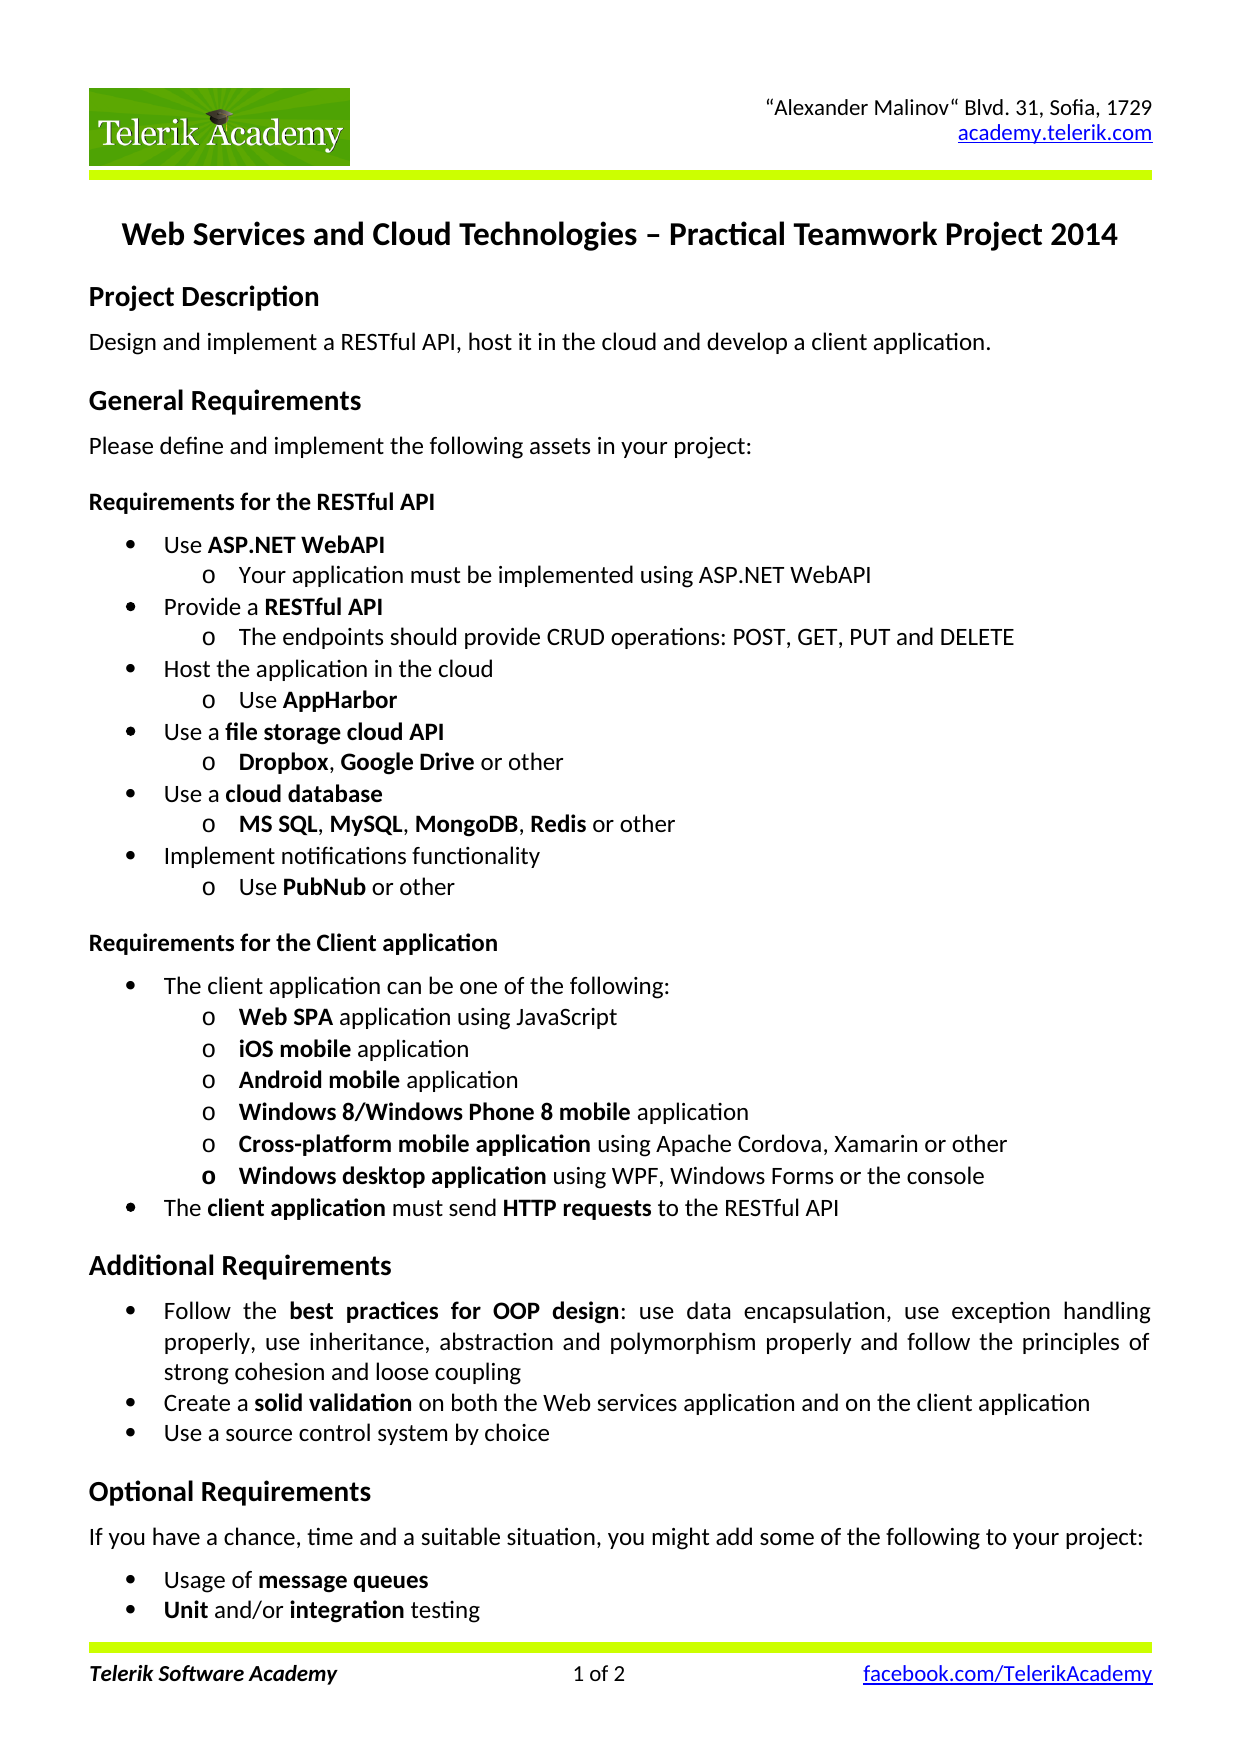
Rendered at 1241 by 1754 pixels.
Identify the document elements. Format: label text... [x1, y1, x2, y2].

list Create a solid validation on both the Web services application and on the client application [126, 1387, 1152, 1417]
list Use a file storage cloud API [126, 716, 1152, 746]
list The client application can be one of the following: [126, 971, 1152, 1001]
list Dropbox, Google Drive or other [201, 746, 1152, 778]
list Windows desktop application using WPF, Windows Forms or the console [201, 1160, 1152, 1192]
list Unit and/or integration testing [126, 1594, 1152, 1625]
subtitle Web Services and Cloud Technologies – Practical Teamwork Project 2014 [89, 213, 1152, 253]
list Follow the best practices for OOP design: use data encapsulation, use exception handling properly, use inheritance, abstraction and polymorphism properly and follow the principles of strong cohesion and loose coupling [126, 1295, 1152, 1387]
list Provide a RESTful API [126, 591, 1152, 622]
list MS SQL, MySQL, MongoDB, Redis or other [201, 808, 1152, 840]
subtitle General Requirements [89, 382, 1152, 418]
text Design and implement a RESTful API, host it in the cloud and develop a client application. [89, 327, 1152, 357]
subtitle Requirements for the RESTful API [89, 486, 1152, 516]
list Your application must be implemented using ASP.NET WebAPI [201, 559, 1152, 591]
list Use ASP.NET WebAPI [126, 529, 1152, 559]
list Use a source control system by choice [126, 1417, 1152, 1448]
list Use PubNub or other [201, 871, 1152, 902]
list Use a cloud database [126, 778, 1152, 808]
list Android mobile application [201, 1064, 1152, 1096]
list The client application must send HTTP requests to the RESTful API [126, 1192, 1152, 1222]
list Use AppHarbor [201, 684, 1152, 716]
list Web SPA application using JavaScript [201, 1001, 1152, 1033]
list Windows 8/Windows Phone 8 mobile application [201, 1096, 1152, 1128]
text If you have a chance, time and a suitable situation, you might add some of the following to your project: [89, 1521, 1152, 1552]
text Please define and implement the following assets in your project: [89, 430, 1152, 461]
subtitle Optional Requirements [89, 1473, 1152, 1508]
subtitle Project Description [89, 278, 1152, 314]
picture [89, 88, 350, 166]
list The endpoints should provide CRUD operations: POST, GET, PUT and DELETE [201, 622, 1152, 653]
list Implement notifications functionality [126, 840, 1152, 871]
list iOS mobile application [201, 1033, 1152, 1064]
list Cross-platform mobile application using Apache Cordova, Xamarin or other [201, 1128, 1152, 1160]
subtitle Additional Requirements [89, 1247, 1152, 1283]
list Host the application in the cloud [126, 653, 1152, 684]
subtitle Requirements for the Client application [89, 927, 1152, 958]
list Usage of message queues [126, 1564, 1152, 1594]
